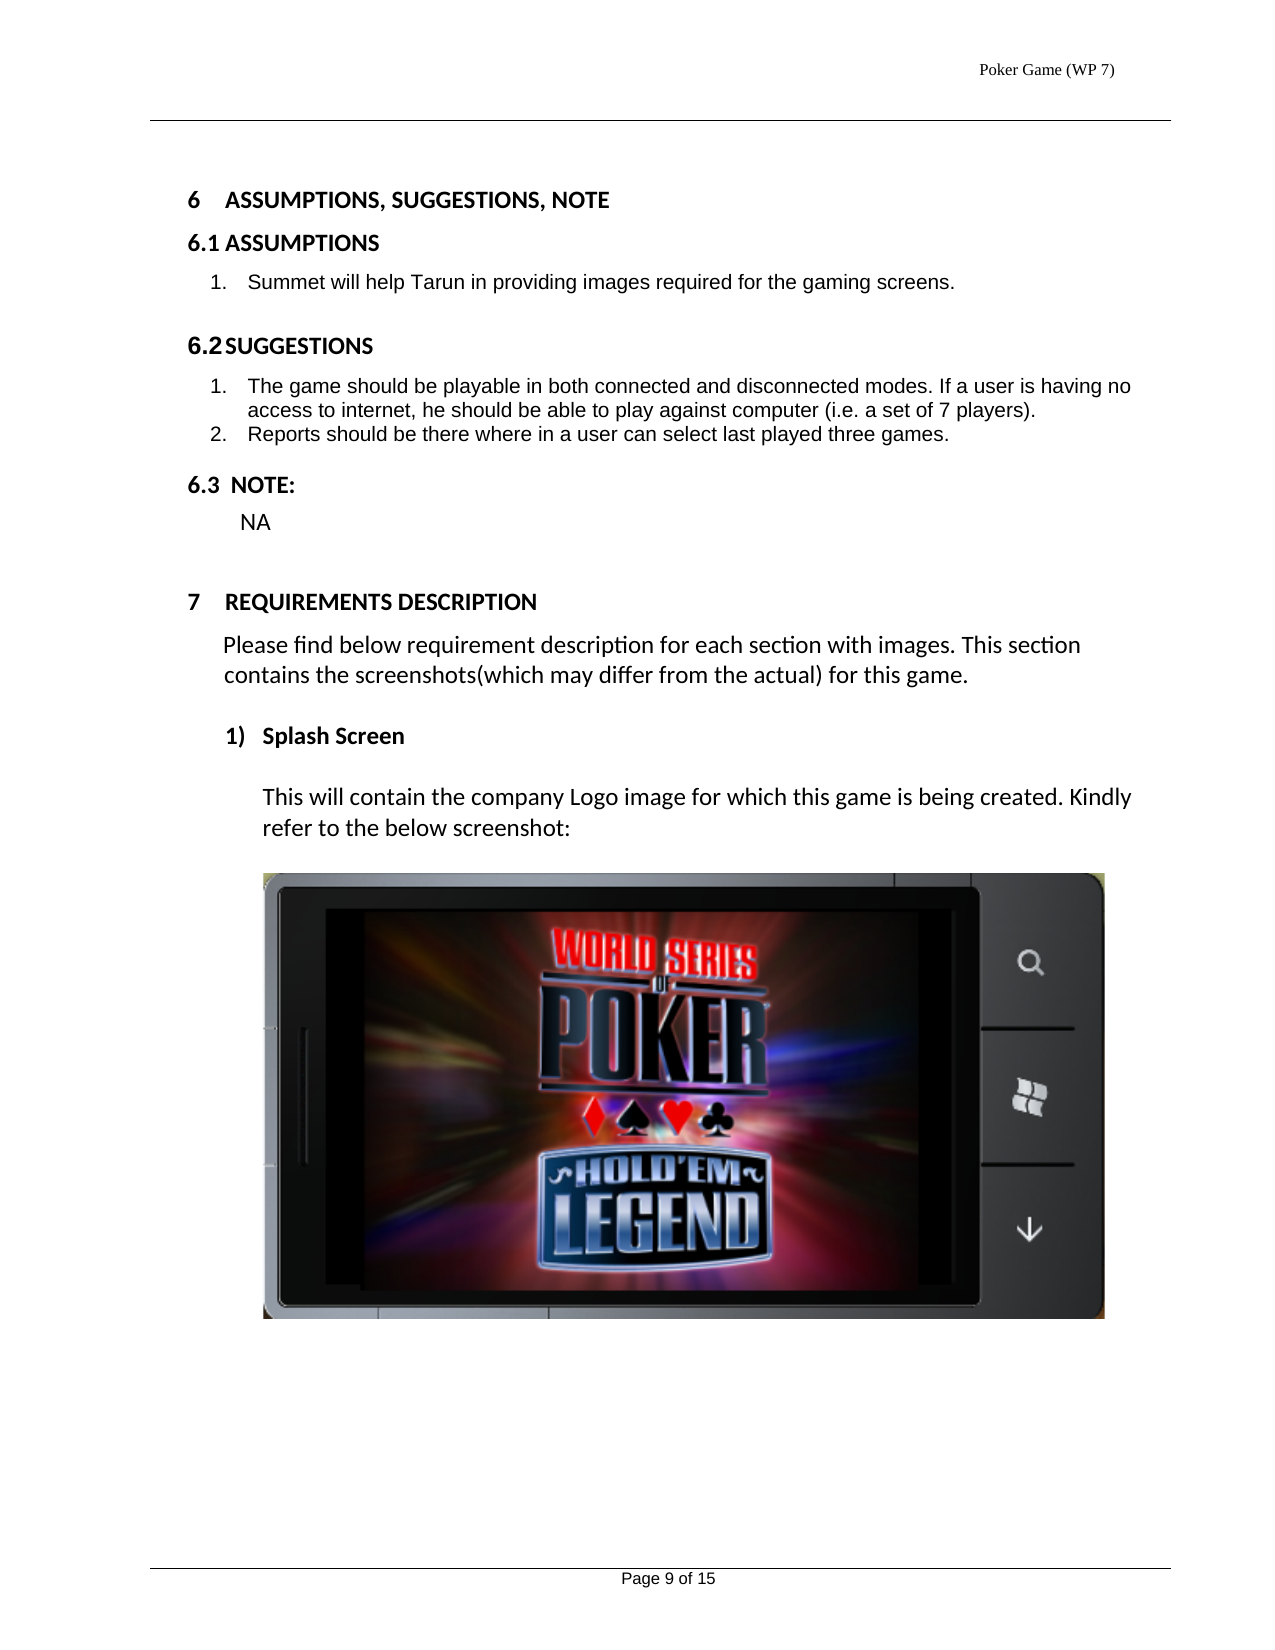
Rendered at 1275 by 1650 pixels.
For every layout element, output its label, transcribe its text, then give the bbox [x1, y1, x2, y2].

subtitle Requirements description [187, 586, 1171, 616]
subtitle Assumptions [187, 227, 1171, 258]
text This will contain the company Logo image for which this game is being created. Kindly refer to the below screenshot: [262, 782, 1171, 843]
text Please find below requirement description for each section with images. This section contains the screenshots(which may differ from the actual) for this game. [223, 629, 1171, 690]
list Summet will help Tarun in providing images required for the gaming screens. [210, 270, 1171, 294]
list Splash Screen [225, 721, 1171, 751]
list NA [187, 506, 1171, 537]
list Reports should be there where in a user can select last played three games. [210, 421, 1171, 445]
list The game should be playable in both connected and disconnected modes. If a user is having no access to internet, he should be able to play against computer (i.e. a set of 7 players). [210, 373, 1171, 421]
subtitle Suggestions [187, 331, 1171, 361]
list NOTE: [187, 469, 1171, 500]
picture [262, 873, 1105, 1319]
subtitle Assumptions, Suggestions, Note [187, 184, 1171, 214]
